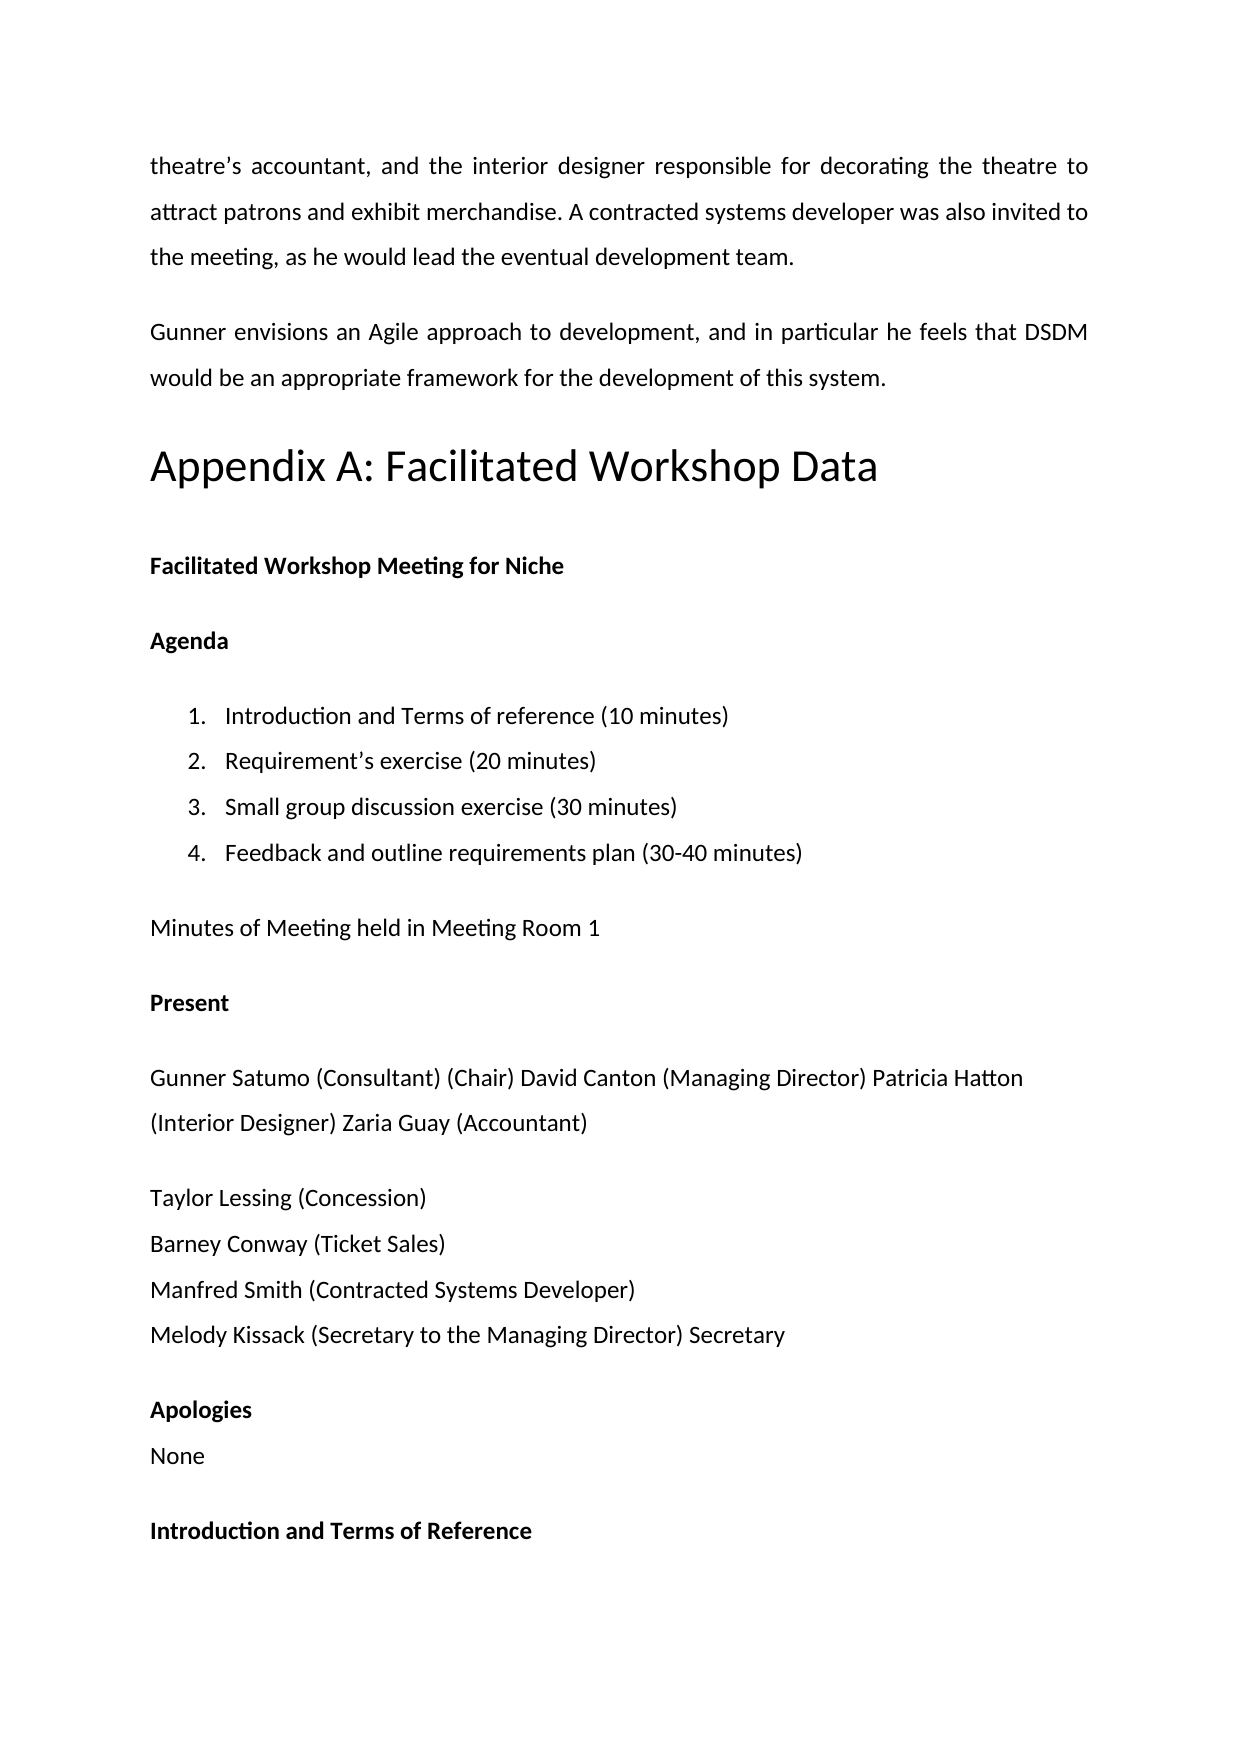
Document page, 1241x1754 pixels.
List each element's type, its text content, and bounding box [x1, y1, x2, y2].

text Minutes of Meeting held in Meeting Room 1 [150, 912, 1090, 942]
text Appendix A: Facilitated Workshop Data [150, 437, 1090, 493]
text Facilitated Workshop Meeting for Niche [150, 550, 1090, 581]
list Introduction and Terms of reference (10 minutes) [187, 700, 1090, 730]
text Agenda [150, 625, 1090, 655]
list Small group discussion exercise (30 minutes) [187, 791, 1090, 822]
text Taylor Lessing (Concession) Barney Conway (Ticket Sales) Manfred Smith (Contracted Systems Developer) Melody Kissack (Secretary to the Managing Director) Secretary [150, 1182, 1090, 1350]
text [150, 150, 1090, 272]
list Feedback and outline requirements plan (30-40 minutes) [187, 837, 1090, 867]
list Requirement’s exercise (20 minutes) [187, 746, 1090, 776]
text Apologies None [150, 1394, 1090, 1471]
text Gunner envisions an Agile approach to development, and in particular he feels that DSDM would be an appropriate framework for the development of this system. [150, 316, 1090, 393]
text Introduction and Terms of Reference [150, 1515, 1090, 1546]
text Present [150, 987, 1090, 1017]
text Gunner Satumo (Consultant) (Chair) David Canton (Managing Director) Patricia Hatton (Interior Designer) Zaria Guay (Accountant) [150, 1062, 1090, 1138]
